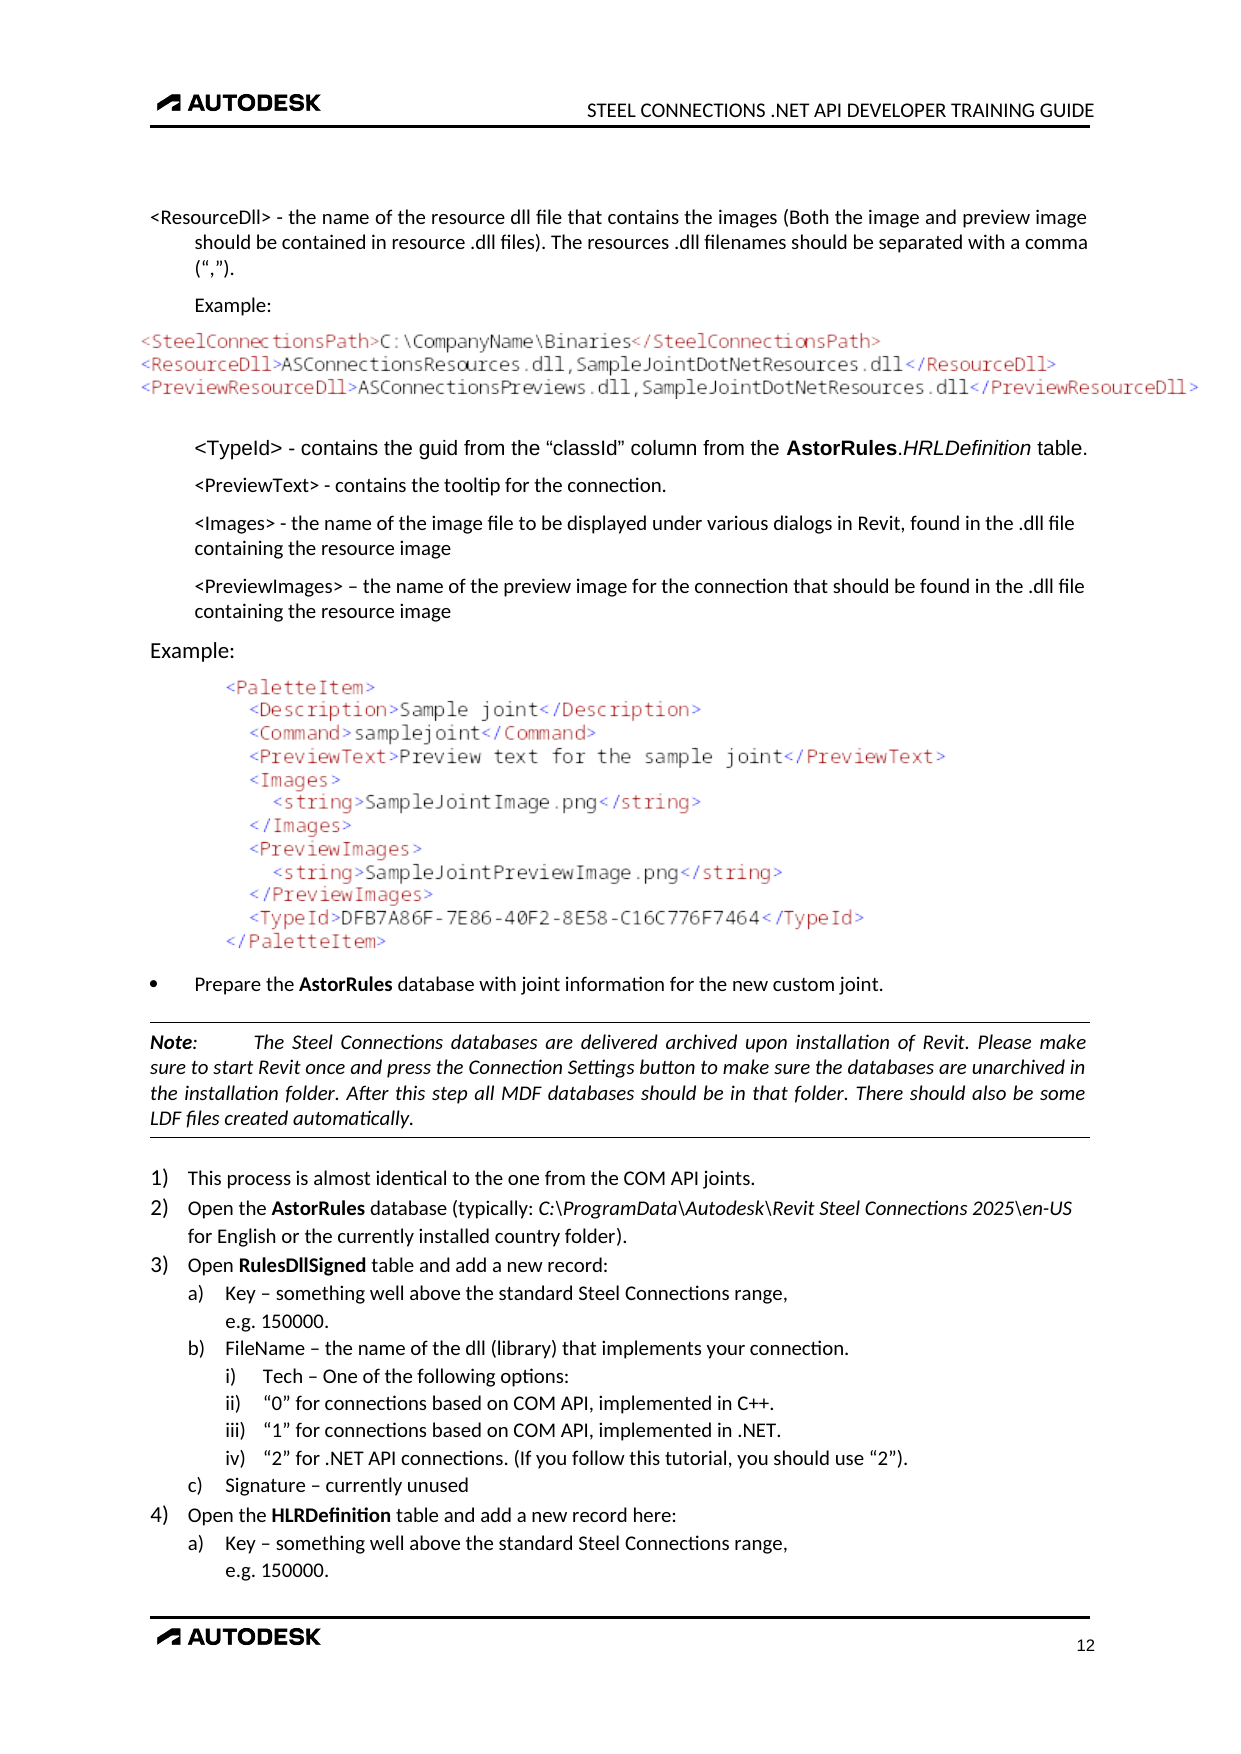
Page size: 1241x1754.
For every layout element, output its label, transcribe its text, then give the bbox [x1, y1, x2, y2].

list Key – something well above the standard Steel Connections range, e.g. 150000. [188, 1281, 1090, 1333]
list <PreviewImages> – the name of the preview image for the connection that should be found in the .dll file containing the resource image [194, 573, 1090, 624]
list “2” for .NET API connections. (If you follow this tutorial, you should use “2”). [225, 1445, 1090, 1470]
list Tech – One of the following options: [225, 1363, 1090, 1388]
list FileName – the name of the dll (library) that implements your connection. [188, 1335, 1090, 1361]
picture [150, 87, 328, 118]
list Prepare the AstorRules database with joint information for the new custom joint. [150, 971, 1090, 997]
list <PreviewText> - contains the tooltip for the connection. [194, 472, 1090, 497]
list Example: [150, 636, 1090, 664]
list <ResourceDll> - the name of the resource dll file that contains the images (Both the image and preview image should be contained in resource .dll files). The resources .dll filenames should be separated with a comma (“,”). [150, 204, 1090, 280]
list <TypeId> - contains the guid from the “classId” column from the AstorRules.HRLDefinition table. [194, 435, 1090, 459]
list Open the HLRDefinition table and add a new record here: [150, 1500, 1090, 1528]
list Signature – currently unused [188, 1472, 1090, 1498]
list Open the AstorRules database (typically: C:\ProgramData\Autodesk\Revit Steel Connections 2025\en-US for English or the currently installed country folder). [150, 1193, 1090, 1248]
list Example: [194, 293, 1090, 318]
list Key – something well above the standard Steel Connections range, e.g. 150000. [188, 1530, 1090, 1583]
list This process is almost identical to the one from the COM API joints. [150, 1163, 1090, 1191]
text Note: The Steel Connections databases are delivered archived upon installation of Revit. Please make sure to start Revit once and press the Connection Settings button to make sure the databases are unarchived in the installation folder. After this step all MDF databases should be in that folder. There should also be some LDF files created automatically. [150, 1023, 1090, 1137]
list Open RulesDllSigned table and add a new record: [150, 1250, 1090, 1278]
list <Images> - the name of the image file to be displayed under various dialogs in Revit, found in the .dll file containing the resource image [194, 510, 1090, 561]
picture [150, 1621, 328, 1652]
list “1” for connections based on COM API, implemented in .NET. [225, 1418, 1090, 1443]
list “0” for connections based on COM API, implemented in C++. [225, 1390, 1090, 1416]
